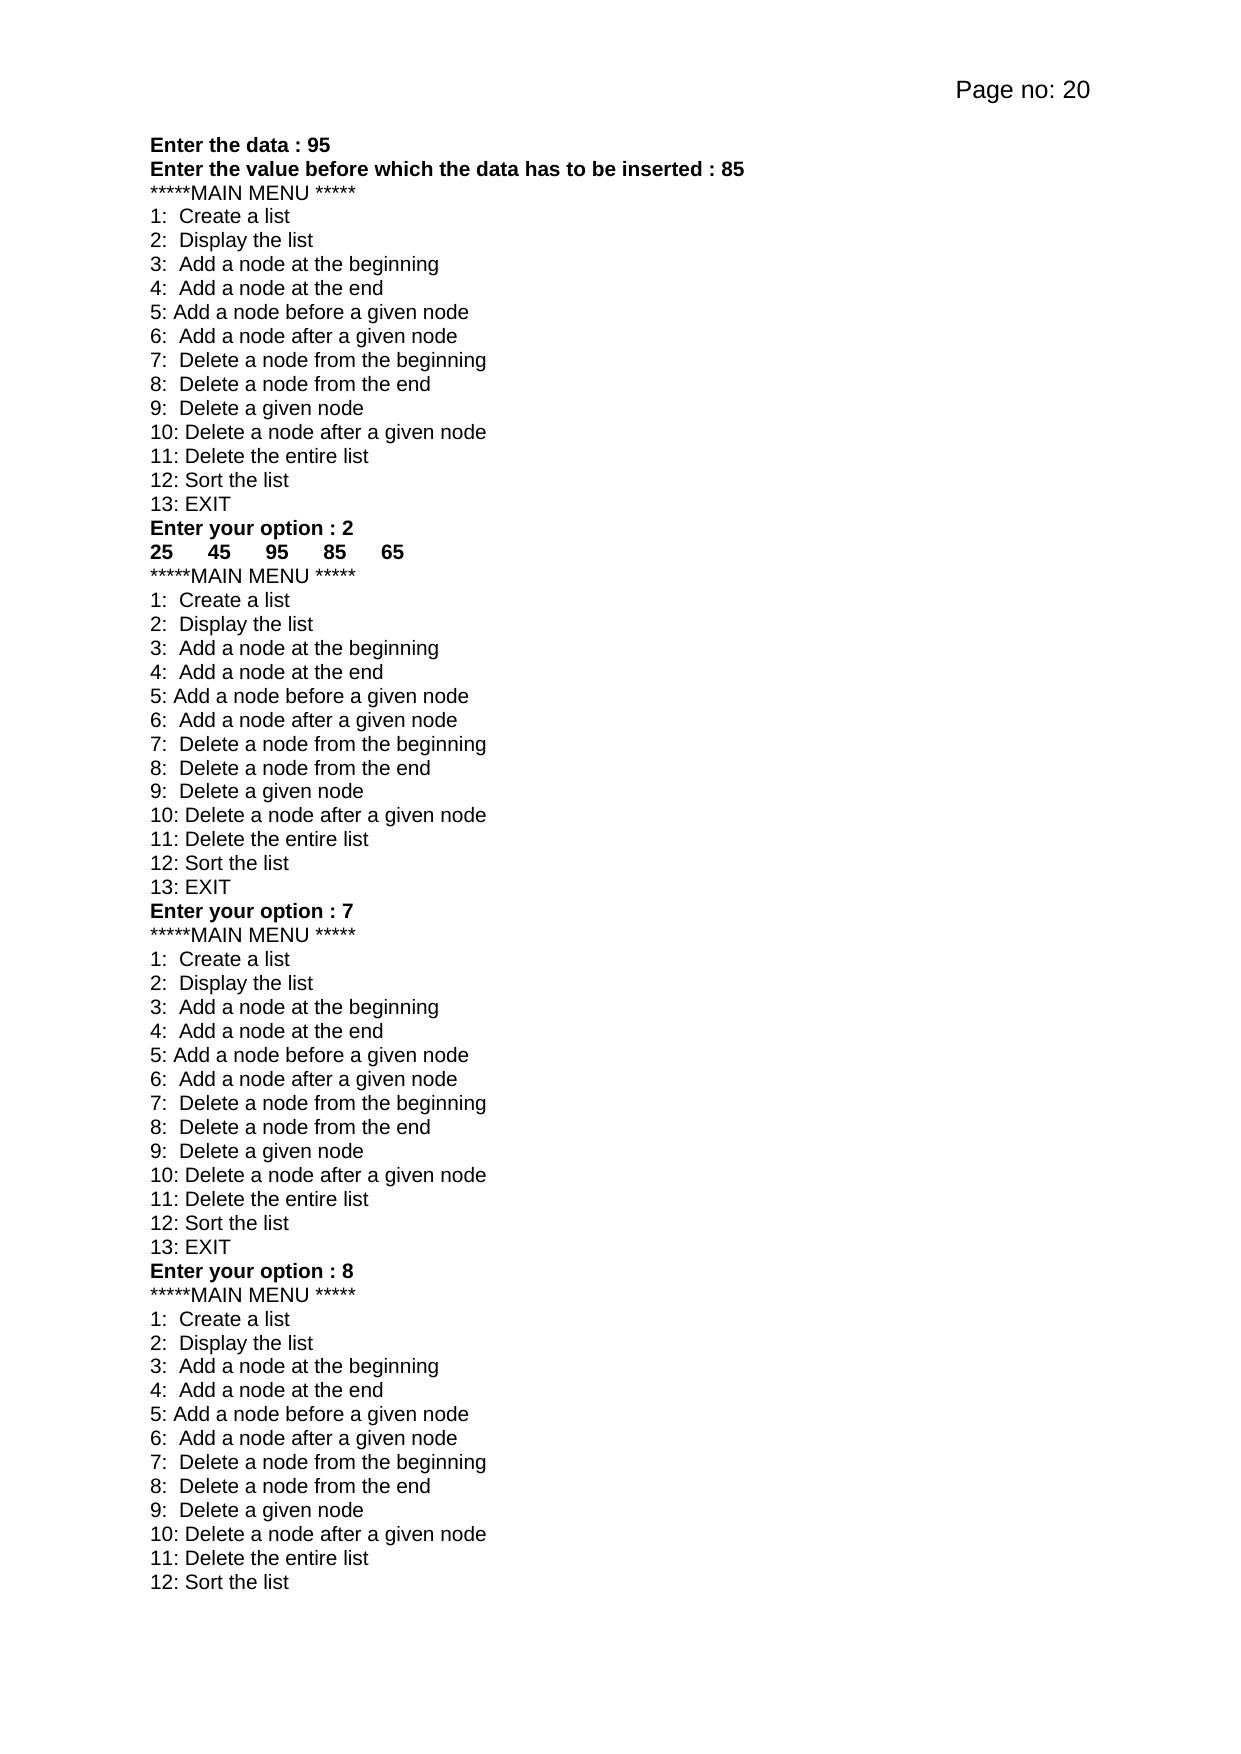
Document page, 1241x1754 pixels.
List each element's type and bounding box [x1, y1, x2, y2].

text [150, 132, 1090, 1594]
